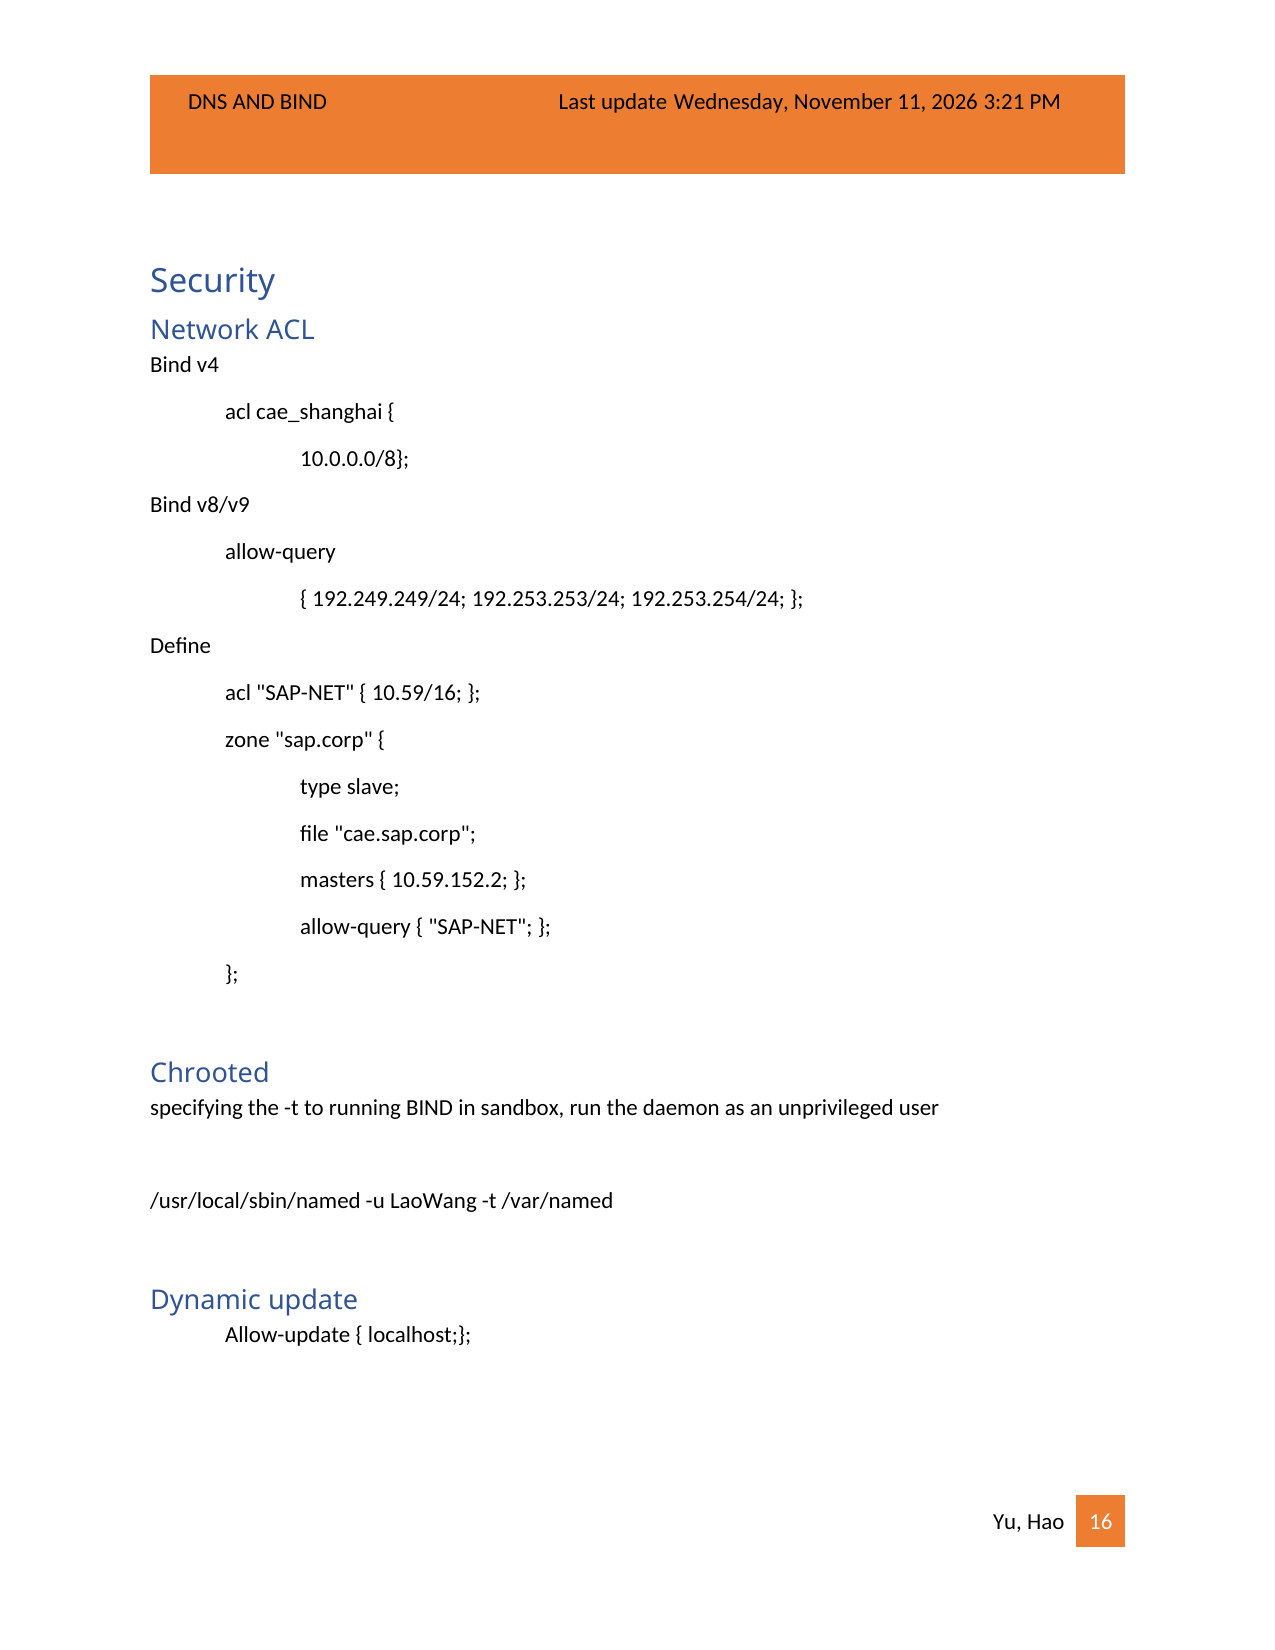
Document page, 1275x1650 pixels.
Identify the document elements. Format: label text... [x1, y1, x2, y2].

text Allow-update { localhost;}; [150, 1320, 1125, 1348]
text allow-query [225, 537, 1125, 566]
subtitle Network ACL [150, 310, 1125, 347]
subtitle Chrooted [150, 1053, 1125, 1090]
subtitle Dynamic update [150, 1280, 1125, 1317]
text { 192.249.249/24; 192.253.253/24; 192.253.254/24; }; [225, 584, 1125, 612]
text masters { 10.59.152.2; }; [300, 866, 1125, 894]
text 10.0.0.0/8}; [225, 444, 1125, 472]
text Bind v4 [150, 350, 1125, 378]
text allow-query { "SAP-NET"; }; [300, 912, 1125, 941]
text Bind v8/v9 [150, 491, 1125, 519]
text /usr/local/sbin/named -u LaoWang -t /var/named [150, 1187, 1125, 1215]
text type slave; [300, 772, 1125, 800]
subtitle Security [150, 257, 1125, 302]
text specifying the -t to running BIND in sandbox, run the daemon as an unprivileged user [150, 1093, 1125, 1121]
text file "cae.sap.corp"; [300, 819, 1125, 847]
text }; [225, 959, 1125, 987]
text acl cae_shanghai { [225, 397, 1125, 425]
text Define [150, 631, 1125, 659]
text acl "SAP-NET" { 10.59/16; }; [225, 678, 1125, 706]
text zone "sap.corp" { [225, 725, 1125, 753]
